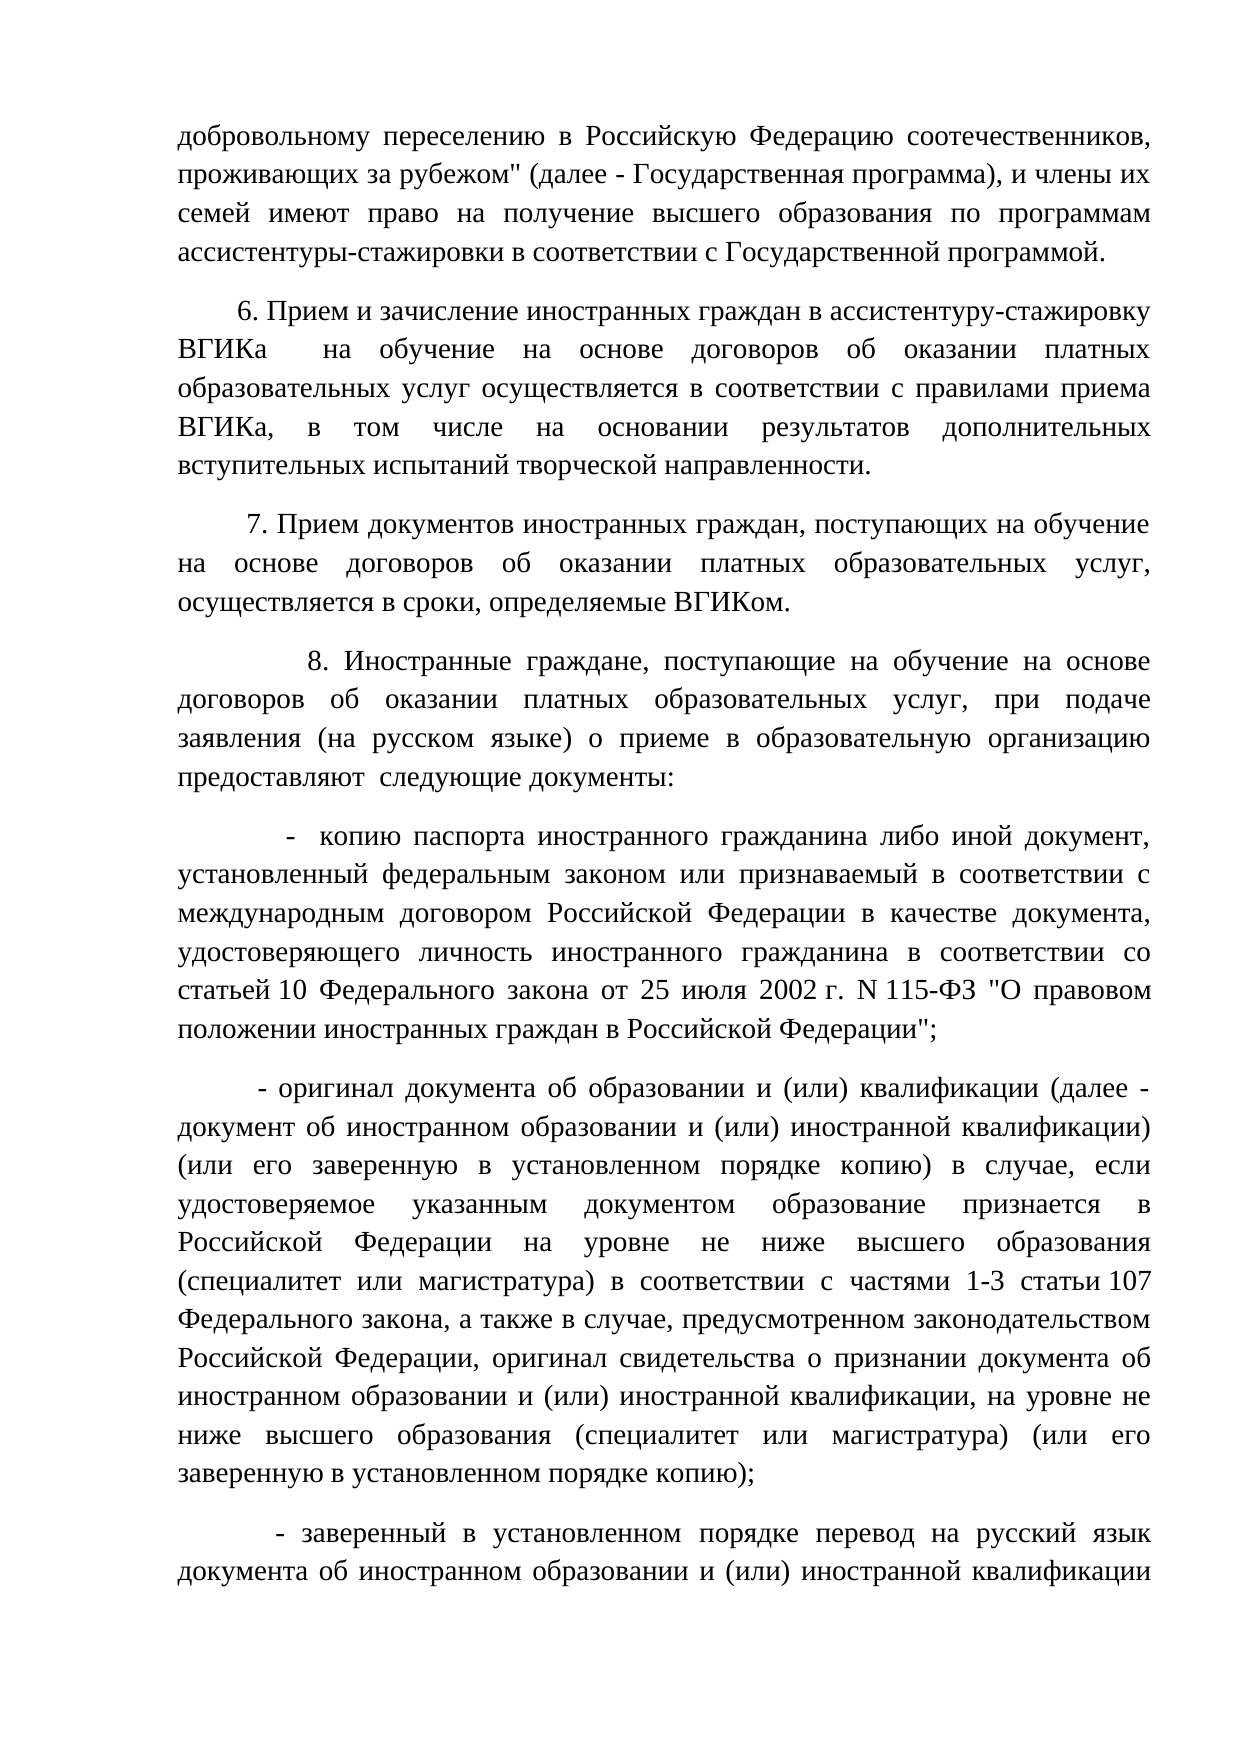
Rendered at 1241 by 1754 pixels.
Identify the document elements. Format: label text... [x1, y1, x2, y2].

text 6. Прием и зачисление иностранных граждан в ассистентуру-стажировку ВГИКа на обучение на основе договоров об оказании платных образовательных услуг осуществляется в соответствии с правилами приема ВГИКа, в том числе на основании результатов дополнительных вступительных испытаний творческой направленности. [177, 293, 1152, 481]
text - копию паспорта иностранного гражданина либо иной документ, установленный федеральным законом или признаваемый в соответствии с международным договором Российской Федерации в качестве документа, удостоверяющего личность иностранного гражданина в соответствии со статьей 10 Федерального закона от 25 июля 2002 г. N 115-ФЗ "О правовом положении иностранных граждан в Российской Федерации"; [177, 818, 1152, 1044]
text - оригинал документа об образовании и (или) квалификации (далее - документ об иностранном образовании и (или) иностранной квалификации) (или его заверенную в установленном порядке копию) в случае, если удостоверяемое указанным документом образование признается в Российской Федерации на уровне не ниже высшего образования (специалитет или магистратура) в соответствии с частями 1-3 статьи 107 Федерального закона, а также в случае, предусмотренном законодательством Российской Федерации, оригинал свидетельства о признании документа об иностранном образовании и (или) иностранной квалификации, на уровне не ниже высшего образования (специалитет или магистратура) (или его заверенную в установленном порядке копию); [177, 1070, 1152, 1489]
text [177, 118, 1152, 267]
text 8. Иностранные граждане, поступающие на обучение на основе договоров об оказании платных образовательных услуг, при подаче заявления (на русском языке) о приеме в образовательную организацию предоставляют следующие документы: [177, 643, 1152, 792]
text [177, 1515, 1152, 1587]
text 7. Прием документов иностранных граждан, поступающих на обучение на основе договоров об оказании платных образовательных услуг, осуществляется в сроки, определяемые ВГИКом. [177, 507, 1152, 617]
